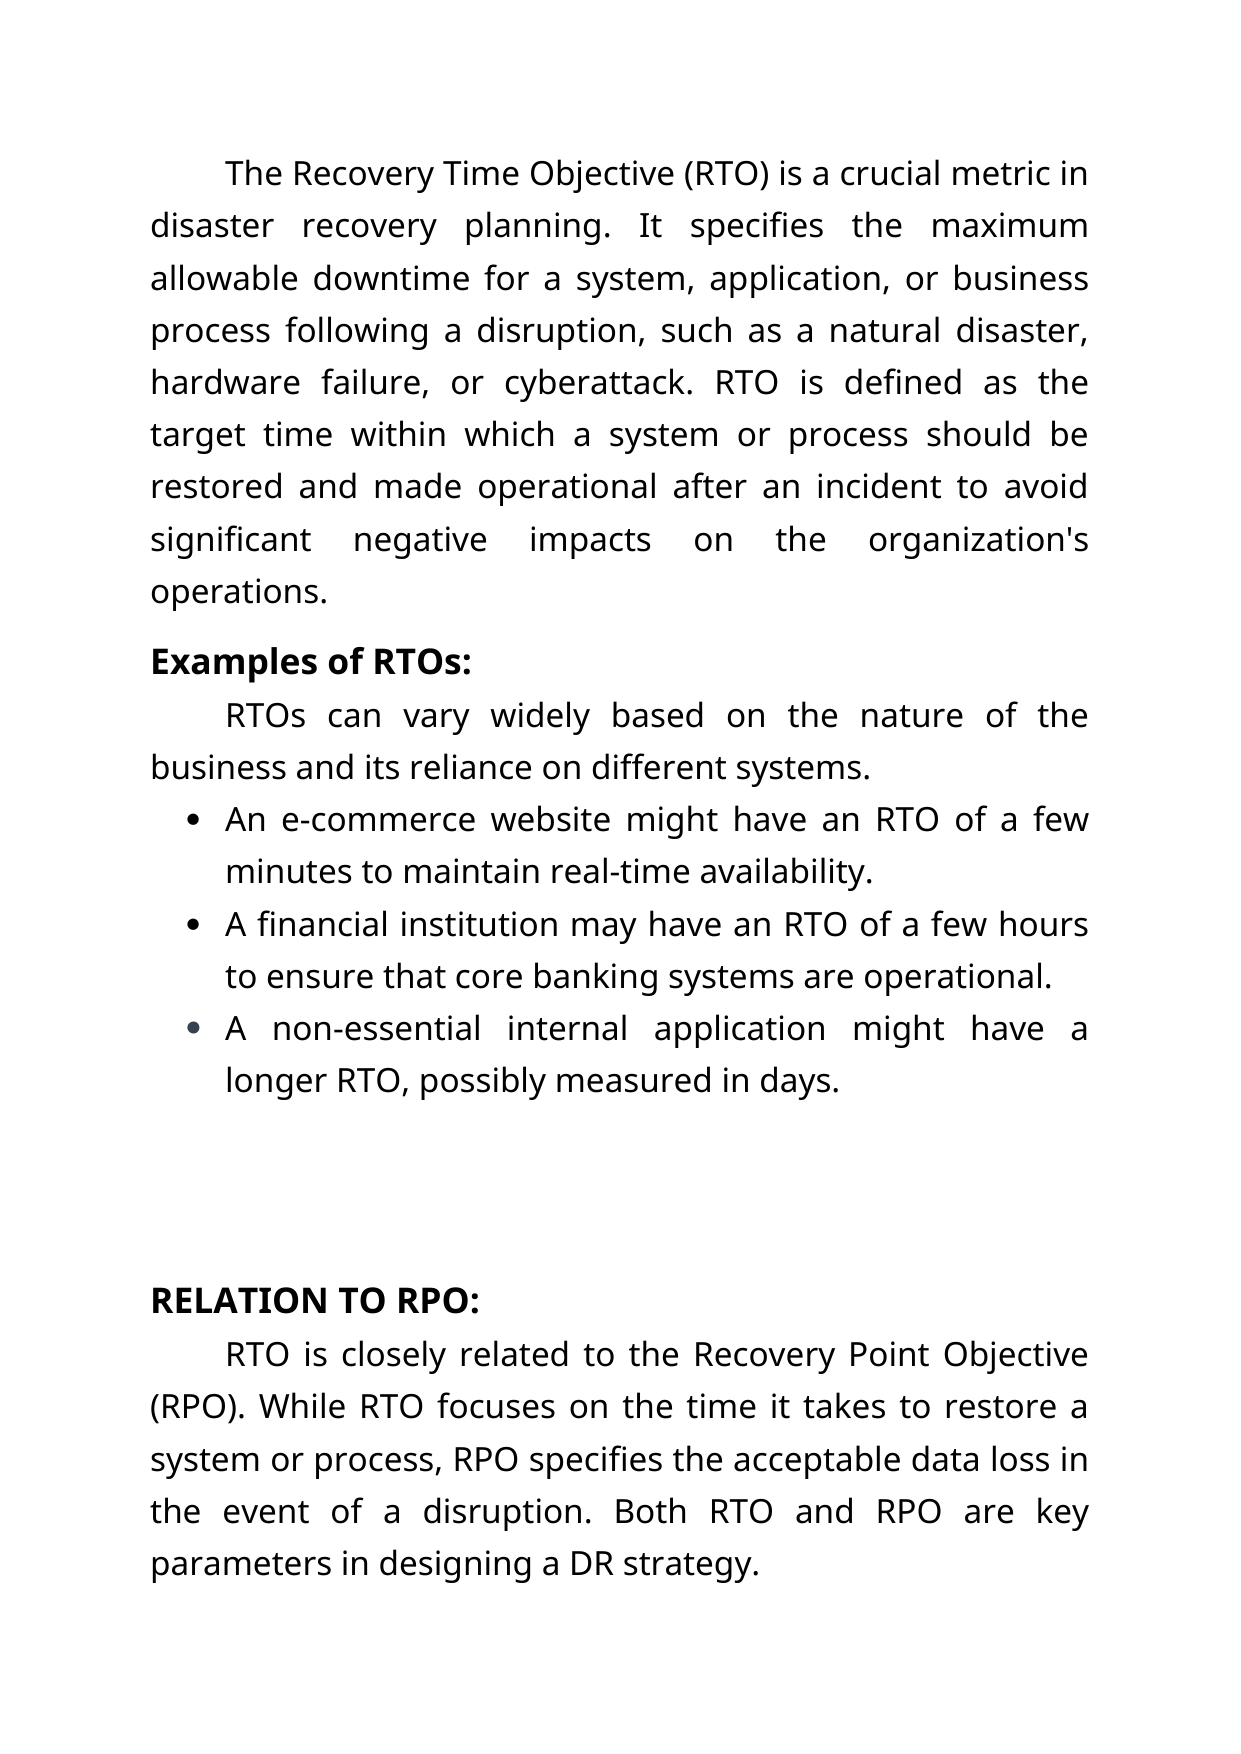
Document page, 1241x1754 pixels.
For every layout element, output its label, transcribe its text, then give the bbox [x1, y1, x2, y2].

list A financial institution may have an RTO of a few hours to ensure that core banking systems are operational. [187, 901, 1090, 998]
text RELATION TO RPO: [150, 1276, 1090, 1324]
text RTO is closely related to the Recovery Point Objective (RPO). While RTO focuses on the time it takes to restore a system or process, RPO specifies the acceptable data loss in the event of a disruption. Both RTO and RPO are key parameters in designing a DR strategy. [150, 1331, 1090, 1585]
list An e-commerce website might have an RTO of a few minutes to maintain real-time availability. [187, 796, 1090, 894]
text RTOs can vary widely based on the nature of the business and its reliance on different systems. [150, 692, 1090, 789]
list A non-essential internal application might have a longer RTO, possibly measured in days. [187, 1005, 1090, 1102]
text The Recovery Time Objective (RTO) is a crucial metric in disaster recovery planning. It specifies the maximum allowable downtime for a system, application, or business process following a disruption, such as a natural disaster, hardware failure, or cyberattack. RTO is defined as the target time within which a system or process should be restored and made operational after an incident to avoid significant negative impacts on the organization's operations. [150, 150, 1090, 613]
text Examples of RTOs: [150, 636, 1090, 684]
